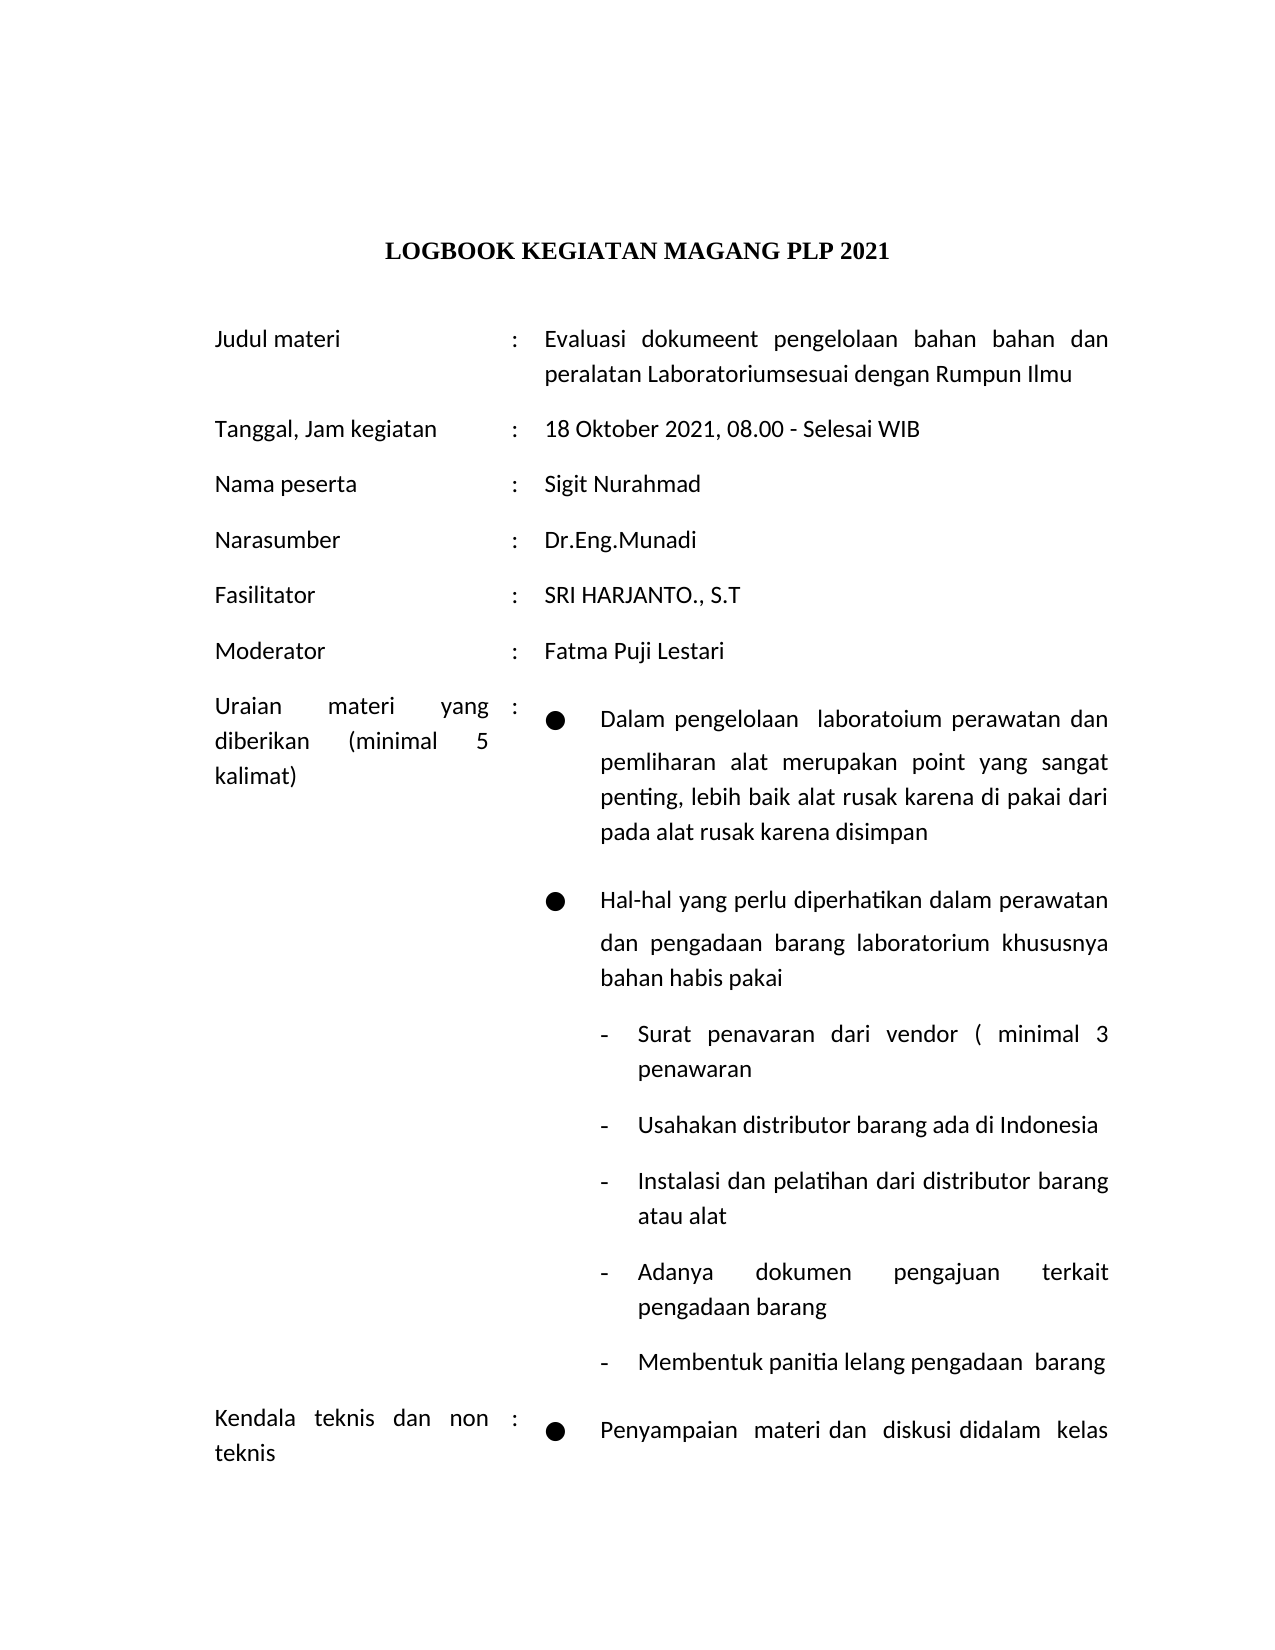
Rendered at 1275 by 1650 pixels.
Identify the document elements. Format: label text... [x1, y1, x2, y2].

table_cell 18 Oktober 2021, 08.00 - Selesai WIB [533, 413, 1120, 468]
table_cell Narasumber [203, 524, 500, 579]
table_cell Fasilitator Moderator [203, 579, 500, 690]
table_cell Dalam pengelolaan laboratoium perawatan dan pemliharan alat merupakan point yang sangat penting, lebih baik alat rusak karena di pakai dari pada alat rusak karena disimpan Hal-hal yang perlu diperhatikan dalam perawatan dan pengadaan barang laboratorium khususnya bahan habis pakai Surat penavaran dari vendor ( minimal 3 penawaran Usahakan distributor barang ada di Indonesia Instalasi dan pelatihan dari distributor barang atau alat Adanya dokumen pengajuan terkait pengadaan barang Membentuk panitia lelang pengadaan barang [533, 690, 1120, 1402]
table_cell Dr.Eng.Munadi [533, 524, 1120, 579]
table_header Evaluasi dokumeent pengelolaan bahan bahan dan peralatan Laboratoriumsesuai dengan Rumpun Ilmu [533, 323, 1120, 413]
table_header Judul materi [203, 323, 500, 413]
table_cell : [500, 413, 533, 468]
table_cell Uraian materi yang diberikan (minimal 5 kalimat) [203, 690, 500, 1402]
table_cell : [500, 1402, 533, 1467]
table_header : [500, 323, 533, 413]
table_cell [533, 1402, 1120, 1467]
table_cell : [500, 690, 533, 1402]
table_cell : [500, 469, 533, 524]
table_cell Nama peserta [203, 469, 500, 524]
table_cell Tanggal, Jam kegiatan [203, 413, 500, 468]
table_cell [203, 1402, 500, 1467]
table_cell SRI HARJANTO., S.T Fatma Puji Lestari [533, 579, 1120, 690]
text LOGBOOK KEGIATAN MAGANG PLP 2021 [177, 236, 1098, 265]
table_cell Sigit Nurahmad [533, 469, 1120, 524]
table_cell : [500, 524, 533, 579]
table_cell : : [500, 579, 533, 690]
